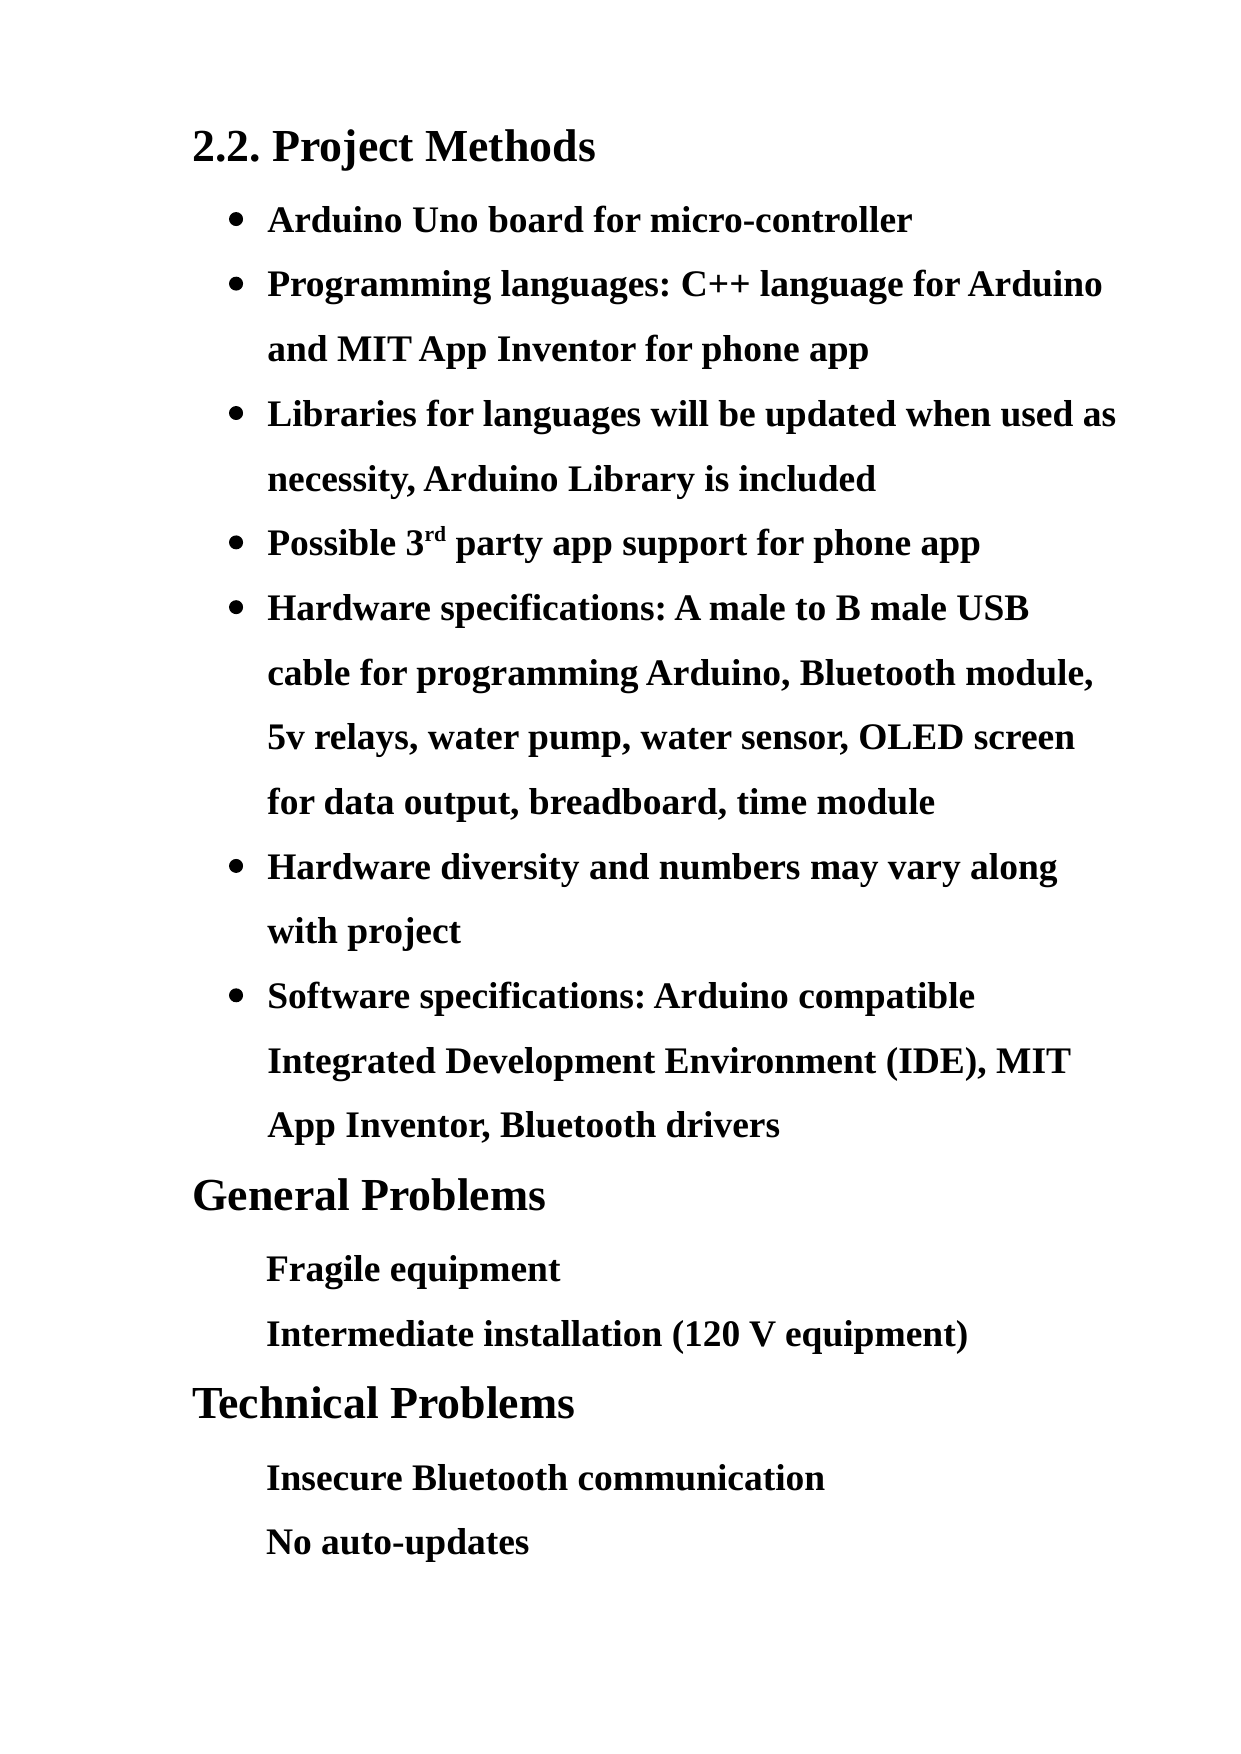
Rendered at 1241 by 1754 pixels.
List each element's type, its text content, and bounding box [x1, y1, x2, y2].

text No auto-updates [118, 1520, 1122, 1563]
list Programming languages: C++ language for Arduino and MIT App Inventor for phone app [229, 262, 1122, 370]
text Intermediate installation (120 V equipment) [118, 1311, 1122, 1354]
list Hardware specifications: A male to B male USB cable for programming Arduino, Bluetooth module, 5v relays, water pump, water sensor, OLED screen for data output, breadboard, time module [229, 585, 1122, 822]
text Insecure Bluetooth communication [118, 1455, 1122, 1498]
list Arduino Uno board for micro-controller [229, 197, 1122, 240]
text Fragile equipment [118, 1247, 1122, 1290]
list Libraries for languages will be updated when used as necessity, Arduino Library is included [229, 391, 1122, 499]
list Possible 3rd party app support for phone app [229, 521, 1122, 564]
text Technical Problems [118, 1376, 1122, 1429]
text General Problems [118, 1167, 1122, 1220]
text 2.2. Project Methods [118, 118, 1122, 171]
list Hardware diversity and numbers may vary along with project [229, 844, 1122, 952]
list Software specifications: Arduino compatible Integrated Development Environment (IDE), MIT App Inventor, Bluetooth drivers [229, 973, 1122, 1146]
